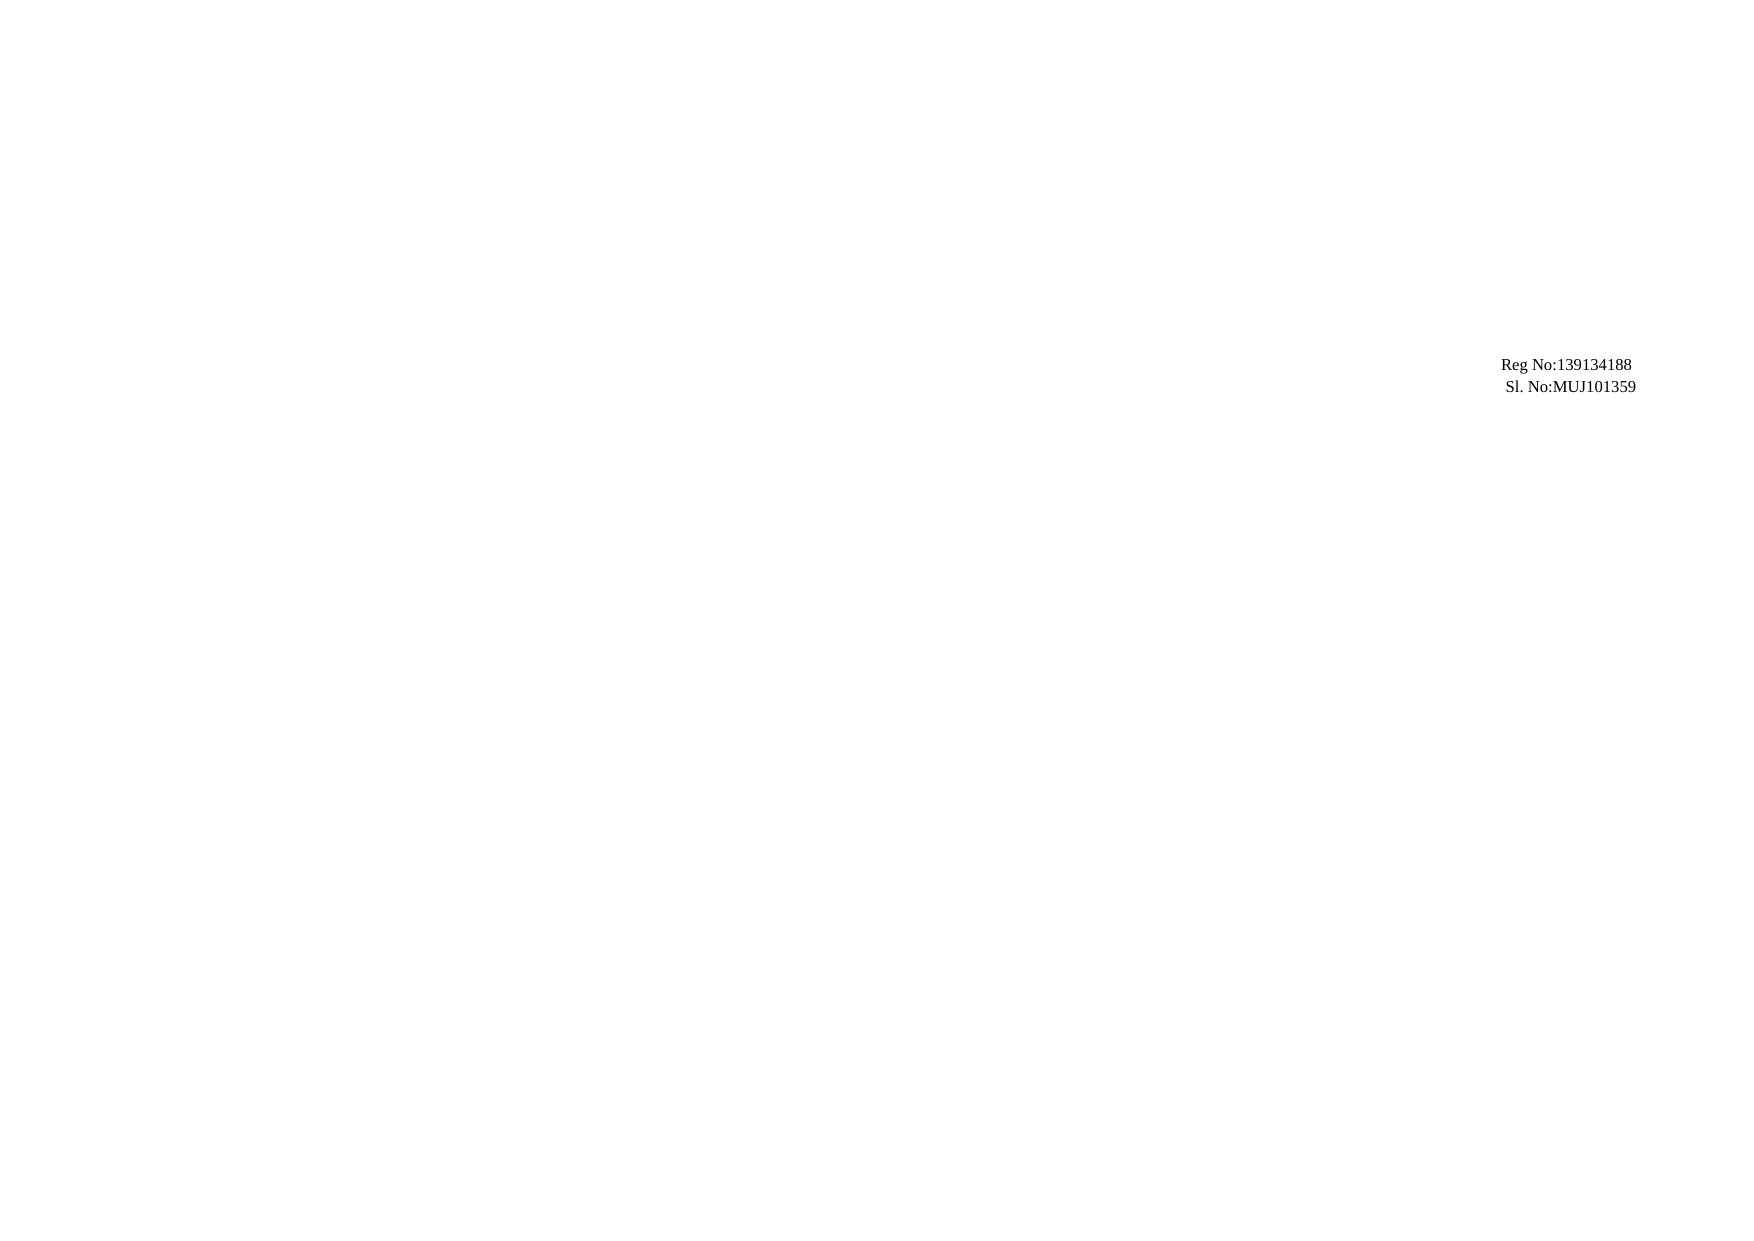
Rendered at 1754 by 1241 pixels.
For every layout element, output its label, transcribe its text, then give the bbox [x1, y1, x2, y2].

text Reg No:139134188 Sl. No:MUJ101359 [118, 354, 1636, 396]
